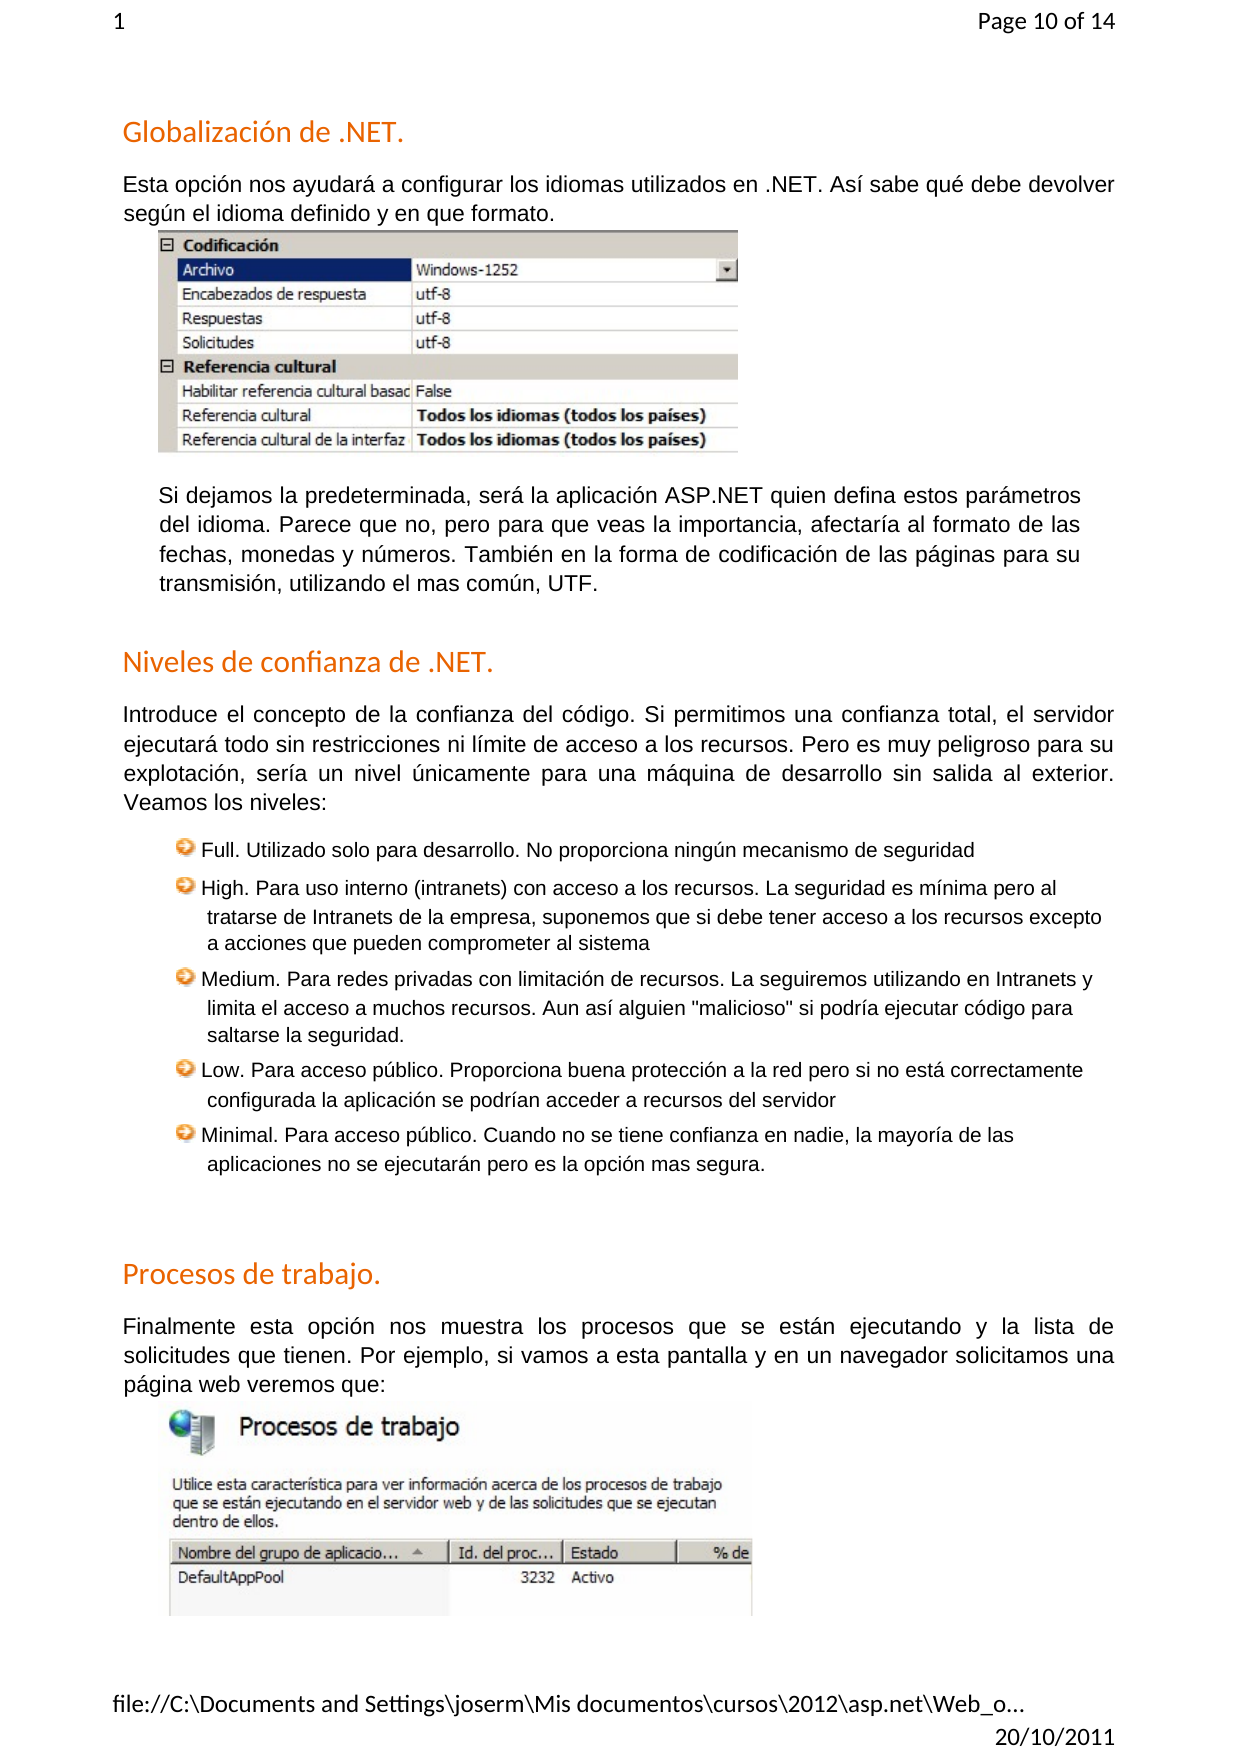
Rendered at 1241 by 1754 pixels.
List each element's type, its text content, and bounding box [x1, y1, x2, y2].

picture [176, 1059, 196, 1078]
picture [158, 1401, 753, 1616]
text Introduce el concepto de la confianza del código. Si permitimos una confianza total, el servidor ejecutará todo sin restricciones ni límite de acceso a los recursos. Pero es muy peligroso para su explotación, sería un nivel únicamente para una máquina de desarrollo sin salida al exterior. Veamos los niveles: [122, 701, 1116, 815]
text Niveles de confianza de .NET. [122, 643, 1116, 681]
text Medium. Para redes privadas con limitación de recursos. La seguiremos utilizando en Intranets y limita el acceso a muchos recursos. Aun así alguien "malicioso" si podría ejecutar código para saltarse la seguridad. [177, 967, 1115, 1047]
text Finalmente esta opción nos muestra los procesos que se están ejecutando y la lista de solicitudes que tienen. Por ejemplo, si vamos a esta pantalla y en un navegador solicitamos una página web veremos que: [122, 1313, 1116, 1398]
picture [176, 1124, 196, 1143]
text Full. Utilizado solo para desarrollo. No proporciona ningún mecanismo de seguridad [177, 837, 1115, 864]
picture [176, 967, 196, 987]
text Procesos de trabajo. [122, 1254, 1116, 1292]
picture [158, 230, 738, 457]
text Globalización de .NET. [122, 112, 1116, 151]
text Esta opción nos ayudará a configurar los idiomas utilizados en .NET. Así sabe qué debe devolver según el idioma definido y en que formato. [122, 171, 1116, 227]
text Si dejamos la predeterminada, será la aplicación ASP.NET quien defina estos parámetros del idioma. Parece que no, pero para que veas la importancia, afectaría al formato de las fechas, monedas y números. También en la forma de codificación de las páginas para su transmisión, utilizando el mas común, UTF. [158, 482, 1082, 596]
text High. Para uso interno (intranets) con acceso a los recursos. La seguridad es mínima pero al tratarse de Intranets de la empresa, suponemos que si debe tener acceso a los recursos excepto a acciones que pueden comprometer al sistema [177, 875, 1115, 955]
picture [176, 877, 196, 895]
picture [176, 838, 196, 857]
text Minimal. Para acceso público. Cuando no se tiene confianza en nadie, la mayoría de las aplicaciones no se ejecutarán pero es la opción mas segura. [177, 1123, 1115, 1176]
text Low. Para acceso público. Proporciona buena protección a la red pero si no está correctamente configurada la aplicación se podrían acceder a recursos del servidor [177, 1058, 1115, 1111]
